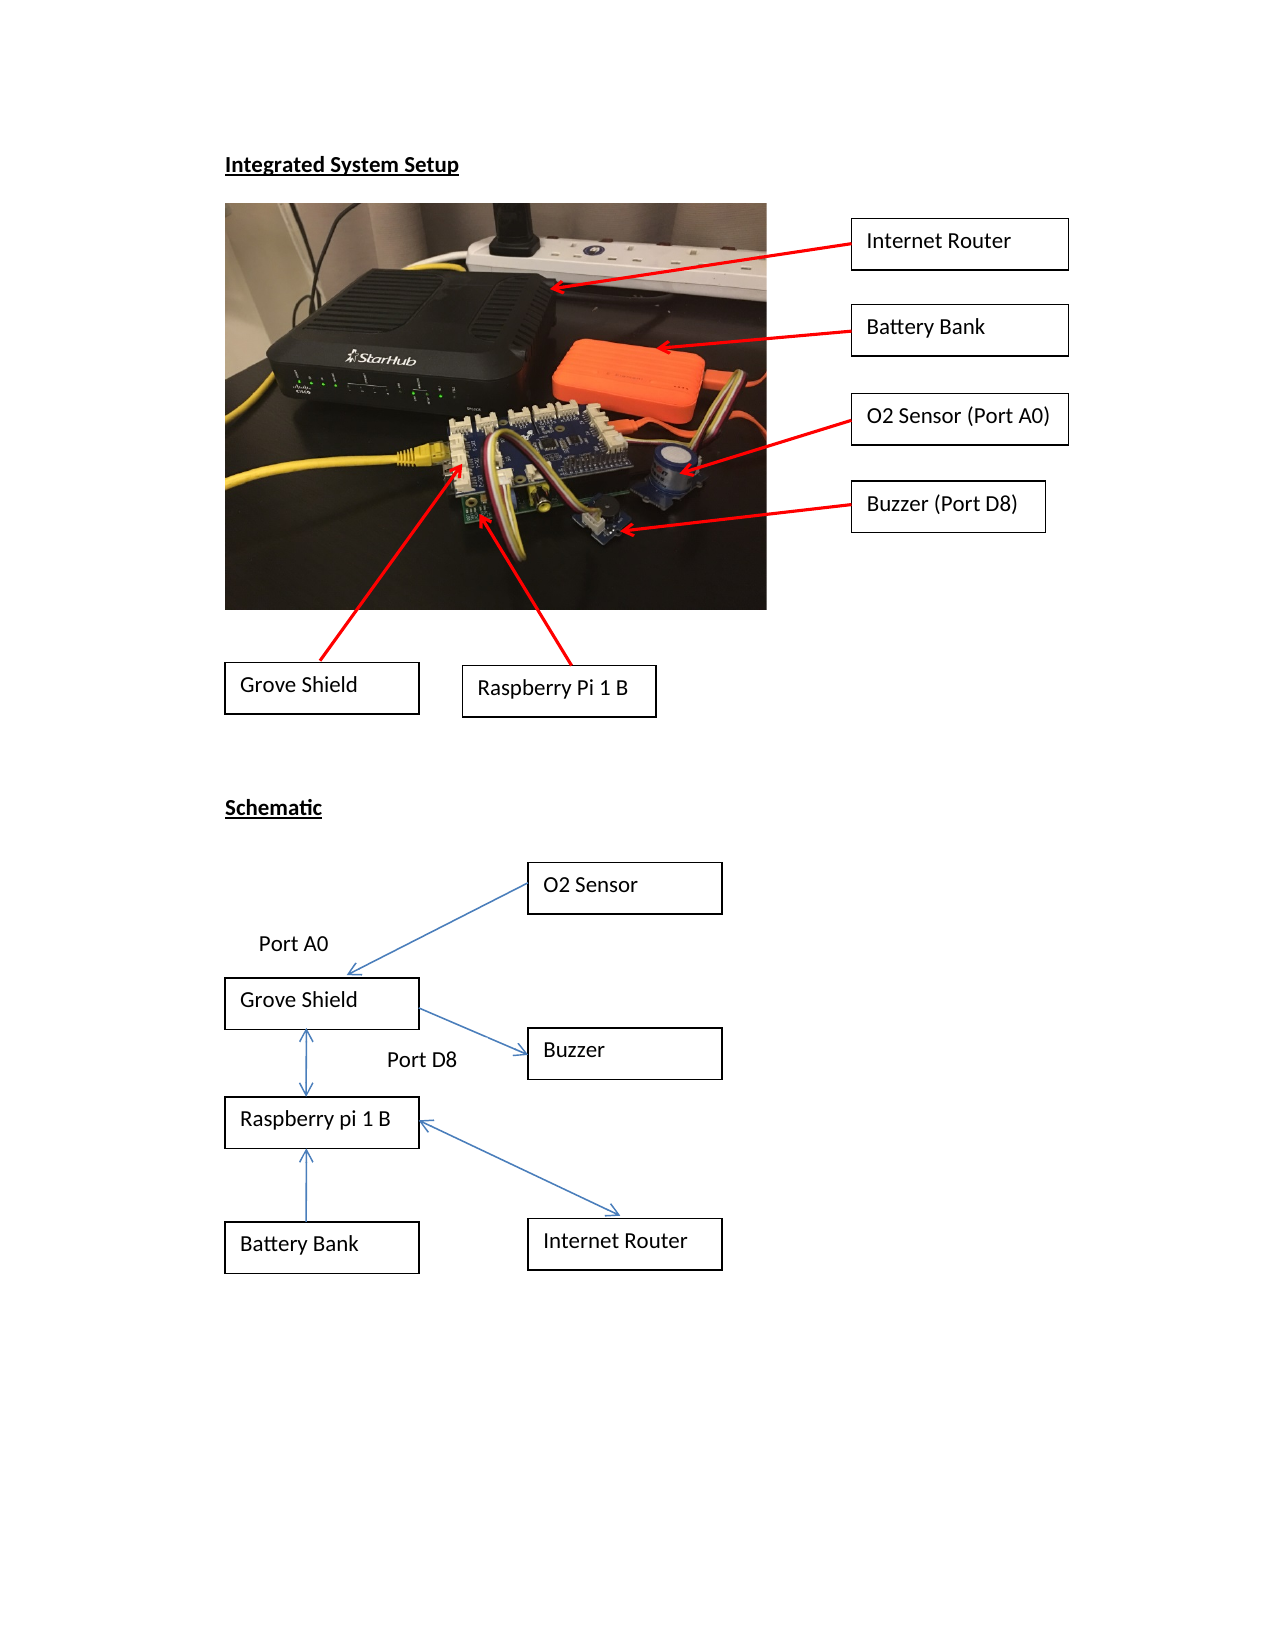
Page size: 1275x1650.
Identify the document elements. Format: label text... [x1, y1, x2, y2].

picture [225, 203, 767, 610]
text Schematic [150, 793, 1125, 821]
text Integrated System Setup [150, 150, 1125, 178]
